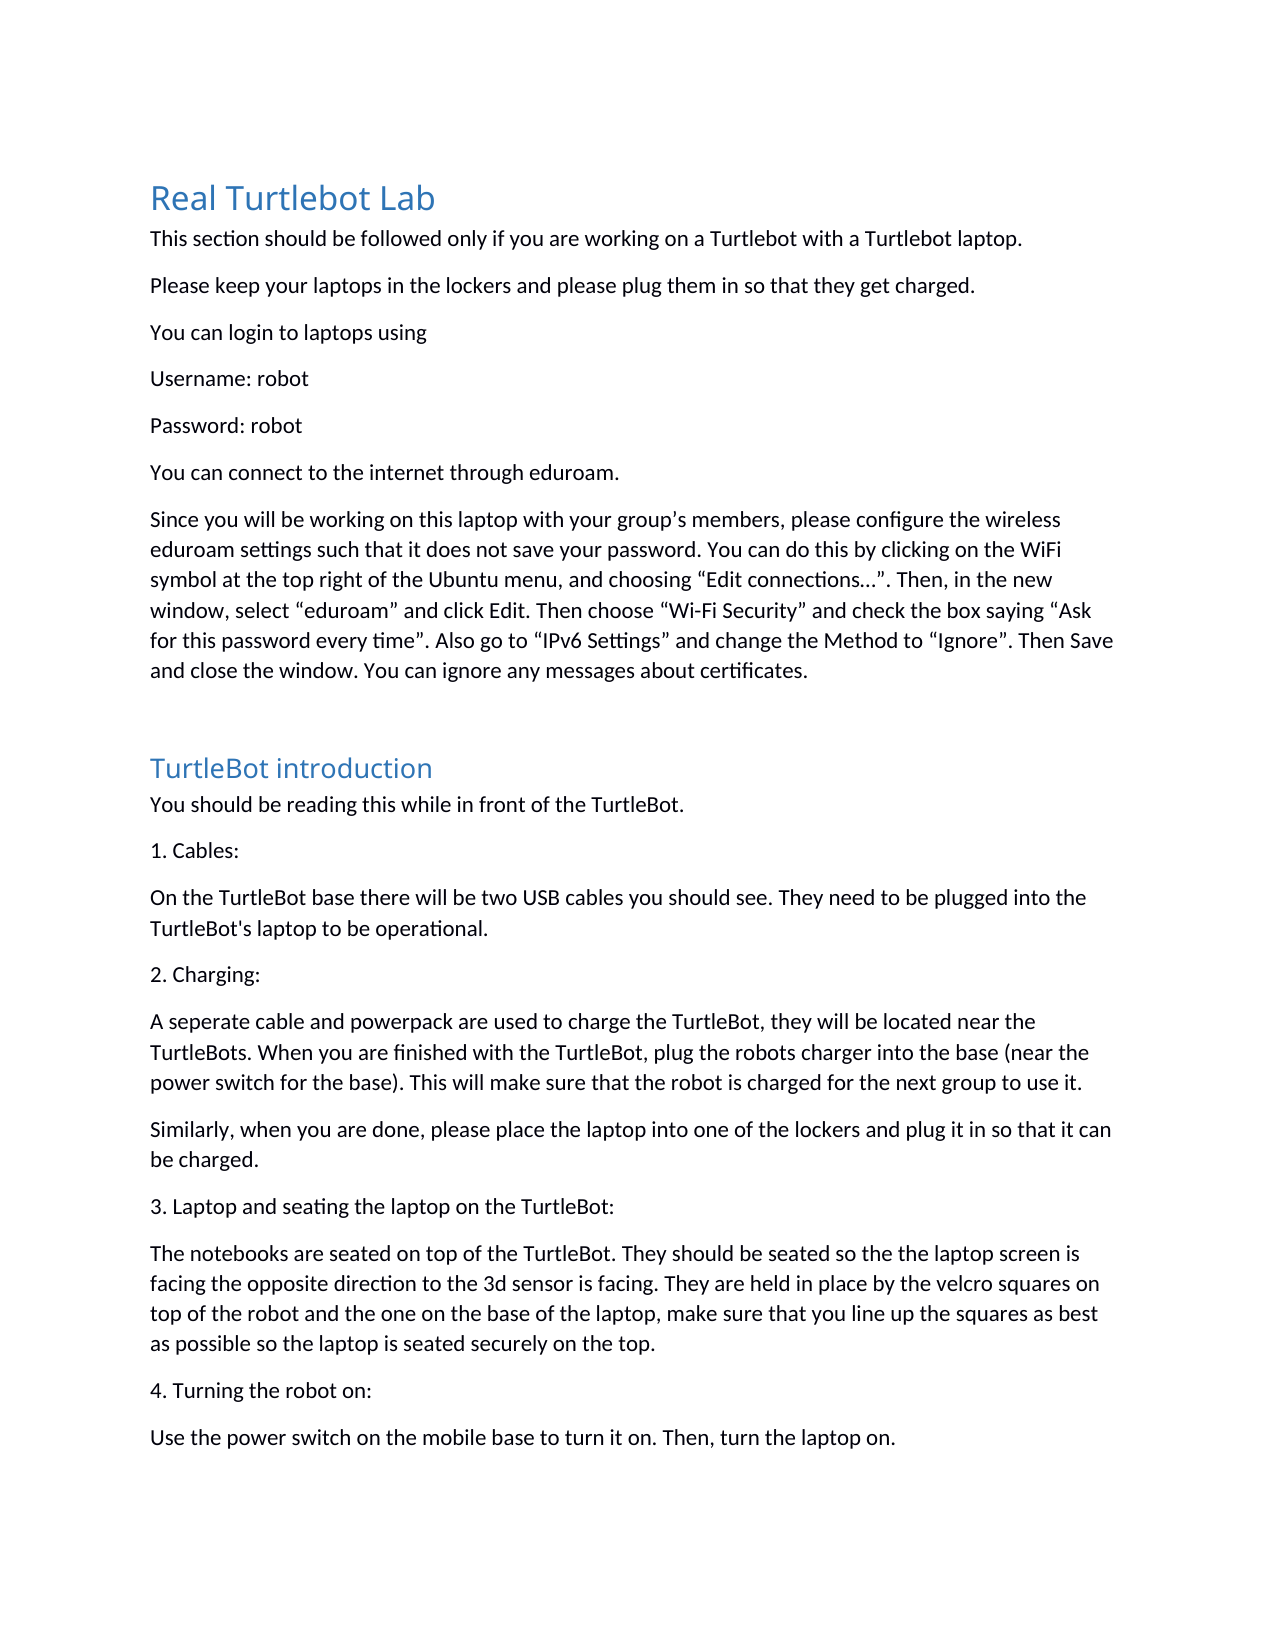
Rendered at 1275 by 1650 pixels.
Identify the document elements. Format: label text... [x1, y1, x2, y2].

subtitle Real Turtlebot Lab [150, 175, 1125, 220]
text You should be reading this while in front of the TurtleBot. [150, 790, 1125, 818]
text The notebooks are seated on top of the TurtleBot. They should be seated so the the laptop screen is facing the opposite direction to the 3d sensor is facing. They are held in place by the velcro squares on top of the robot and the one on the base of the laptop, make sure that you line up the squares as best as possible so the laptop is seated securely on the top. [150, 1239, 1125, 1357]
text Use the power switch on the mobile base to turn it on. Then, turn the laptop on. [150, 1423, 1125, 1451]
text Since you will be working on this laptop with your group’s members, please configure the wireless eduroam settings such that it does not save your password. You can do this by clicking on the WiFi symbol at the top right of the Ubuntu menu, and choosing “Edit connections…”. Then, in the new window, select “eduroam” and click Edit. Then choose “Wi-Fi Security” and check the box saying “Ask for this password every time”. Also go to “IPv6 Settings” and change the Method to “Ignore”. Then Save and close the window. You can ignore any messages about certificates. [150, 505, 1125, 684]
text 4. Turning the robot on: [150, 1376, 1125, 1404]
text 2. Charging: [150, 961, 1125, 989]
text 1. Cables: [150, 837, 1125, 865]
text A seperate cable and powerpack are used to charge the TurtleBot, they will be located near the TurtleBots. When you are finished with the TurtleBot, plug the robots charger into the base (near the power switch for the base). This will make sure that the robot is charged for the next group to use it. [150, 1007, 1125, 1096]
text On the TurtleBot base there will be two USB cables you should see. They need to be plugged into the TurtleBot's laptop to be operational. [150, 883, 1125, 942]
text Similarly, when you are done, please place the laptop into one of the lockers and plug it in so that it can be charged. [150, 1115, 1125, 1173]
text This section should be followed only if you are working on a Turtlebot with a Turtlebot laptop. [150, 224, 1125, 252]
text Please keep your laptops in the lockers and please plug them in so that they get charged. [150, 271, 1125, 299]
subtitle TurtleBot introduction [150, 750, 1125, 787]
text Username: robot [150, 364, 1125, 393]
text You can login to laptops using [150, 318, 1125, 346]
text You can connect to the internet through eduroam. [150, 458, 1125, 486]
text 3. Laptop and seating the laptop on the TurtleBot: [150, 1192, 1125, 1220]
text Password: robot [150, 411, 1125, 439]
